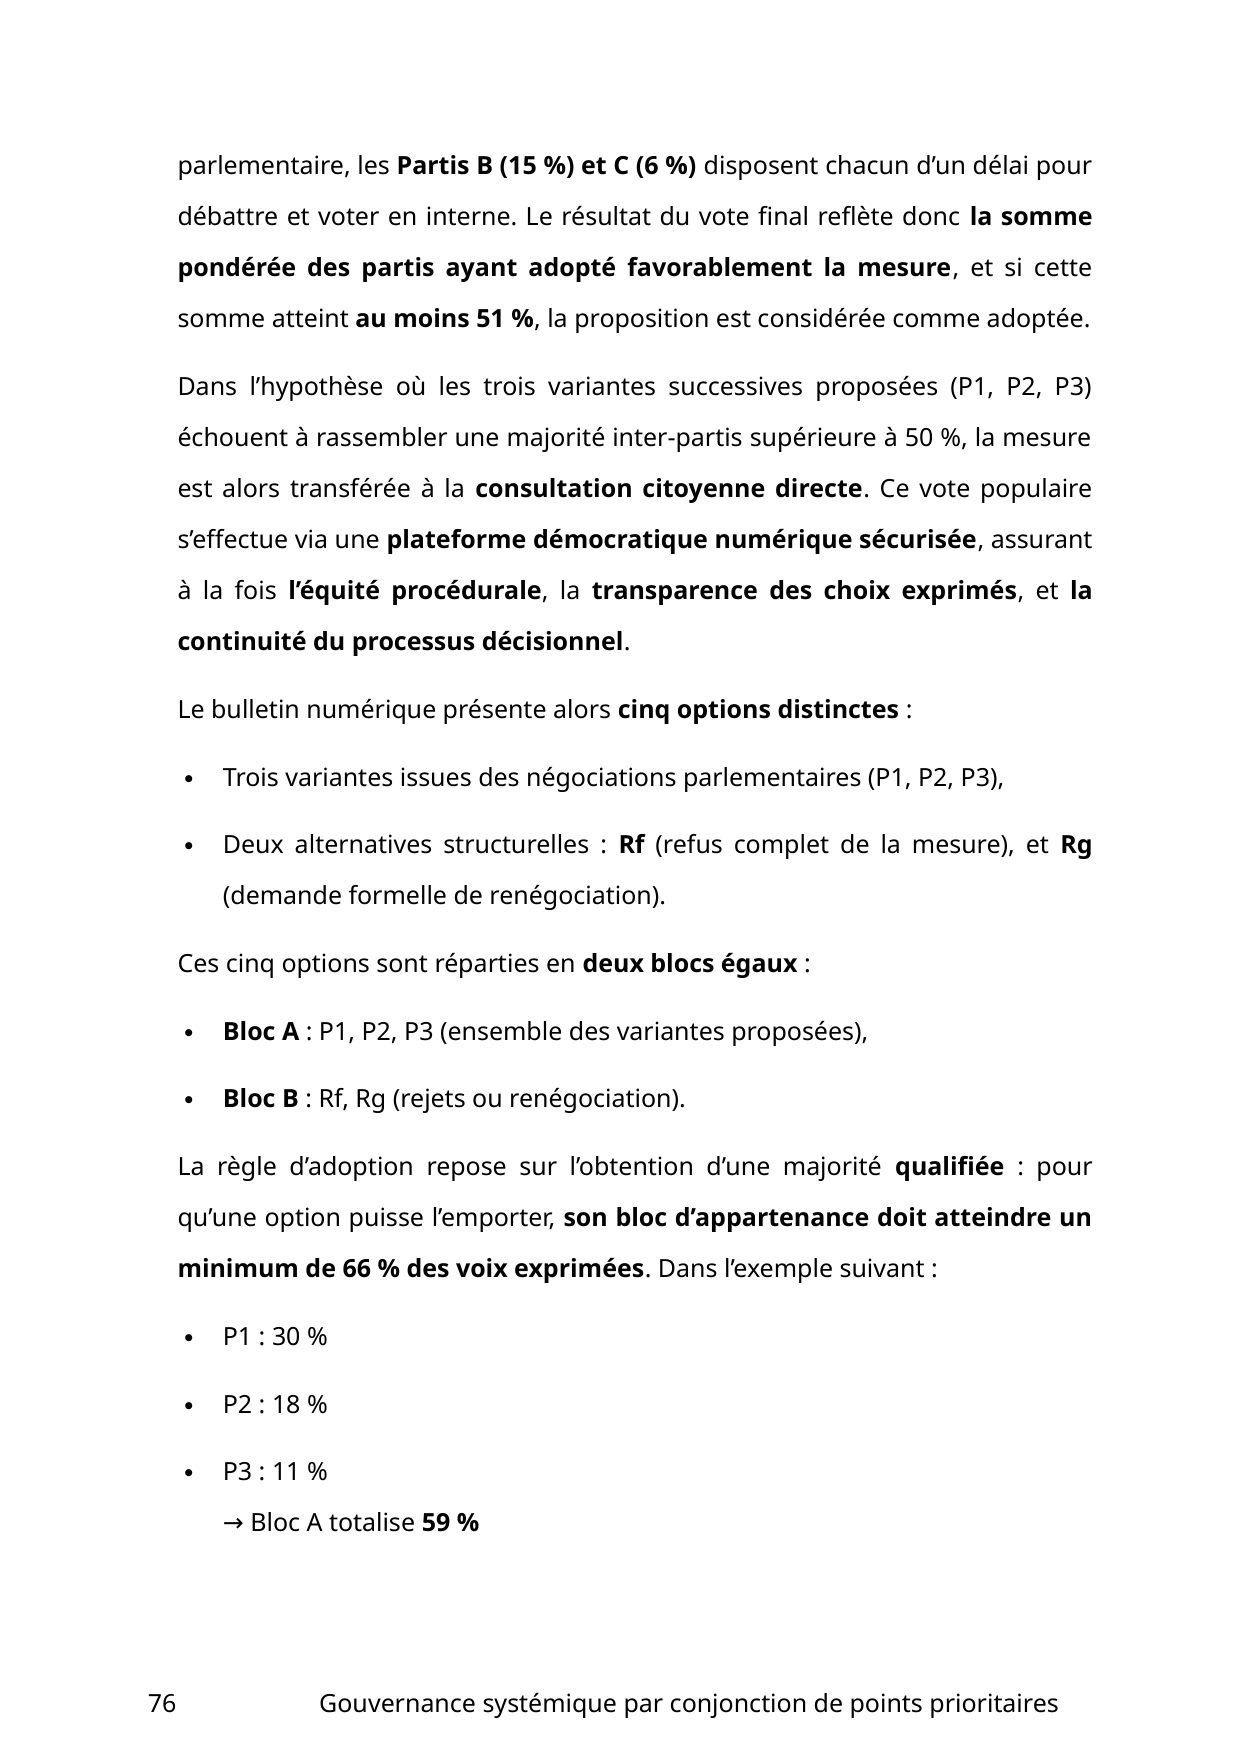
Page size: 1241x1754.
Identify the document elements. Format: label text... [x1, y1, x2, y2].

text Dans l’hypothèse où les trois variantes successives proposées (P1, P2, P3) échouent à rassembler une majorité inter-partis supérieure à 50 %, la mesure est alors transférée à la consultation citoyenne directe. Ce vote populaire s’effectue via une plateforme démocratique numérique sécurisée, assurant à la fois l’équité procédurale, la transparence des choix exprimés, et la continuité du processus décisionnel. [177, 368, 1092, 658]
text Ces cinq options sont réparties en deux blocs égaux : [177, 946, 1092, 980]
list P1 : 30 % [185, 1318, 1092, 1353]
list Deux alternatives structurelles : Rf (refus complet de la mesure), et Rg (demande formelle de renégociation). [185, 827, 1092, 912]
list Bloc B : Rf, Rg (rejets ou renégociation). [185, 1081, 1092, 1115]
list Bloc A : P1, P2, P3 (ensemble des variantes proposées), [185, 1013, 1092, 1047]
list P2 : 18 % [185, 1386, 1092, 1420]
text Le bulletin numérique présente alors cinq options distinctes : [177, 691, 1092, 726]
list P3 : 11 % → Bloc A totalise 59 % [185, 1454, 1092, 1539]
text La règle d’adoption repose sur l’obtention d’une majorité qualifiée : pour qu’une option puisse l’emporter, son bloc d’appartenance doit atteindre un minimum de 66 % des voix exprimées. Dans l’exemple suivant : [177, 1149, 1092, 1285]
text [177, 148, 1092, 335]
list Trois variantes issues des négociations parlementaires (P1, P2, P3), [185, 759, 1092, 793]
